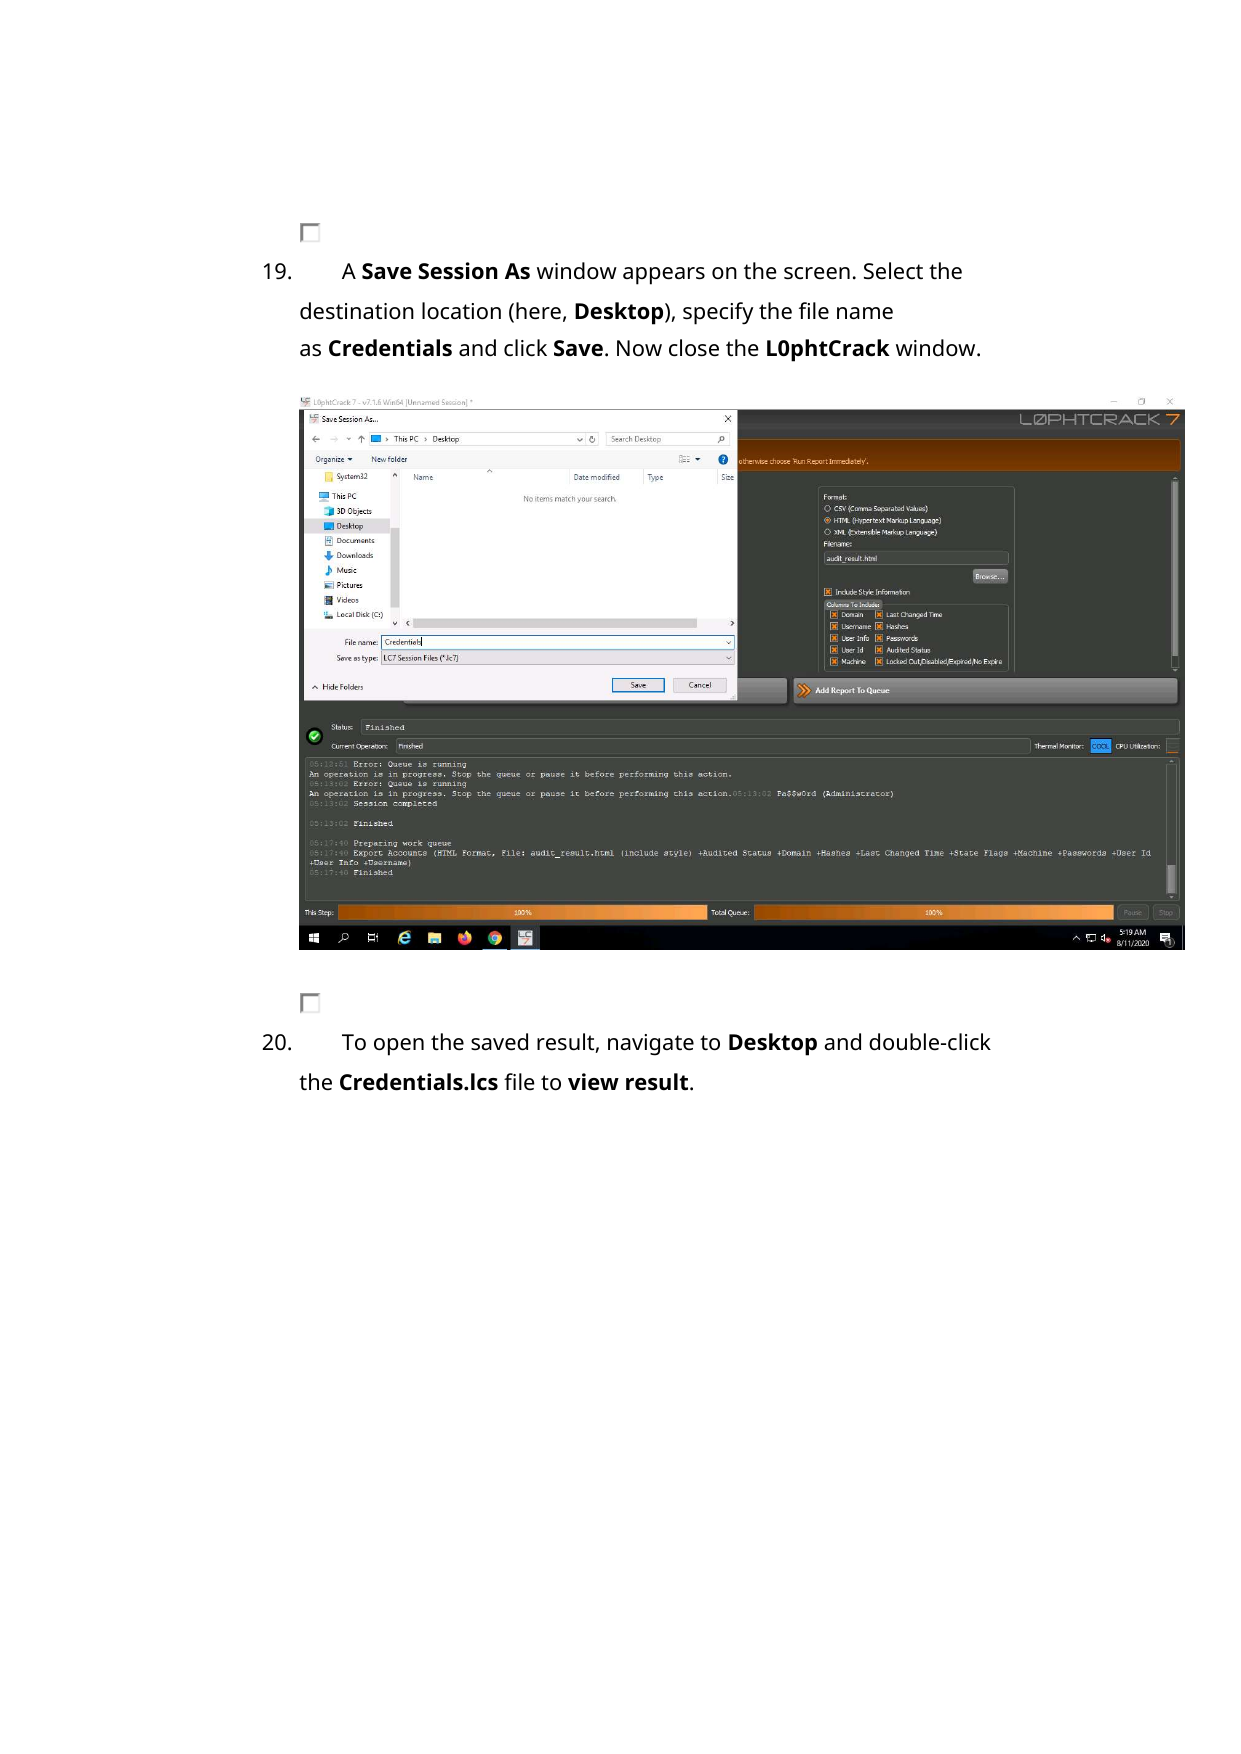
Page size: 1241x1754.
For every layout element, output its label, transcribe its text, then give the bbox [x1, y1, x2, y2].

list To open the saved result, navigate to Desktop and double-click the Credentials.lcs file to view result. [262, 988, 1063, 1100]
list A Save Session As window appears on the screen. Select the destination location (here, Desktop), specify the file name as Credentials and click Save. Now close the L0phtCrack window. [262, 217, 1063, 367]
picture [299, 396, 1185, 950]
